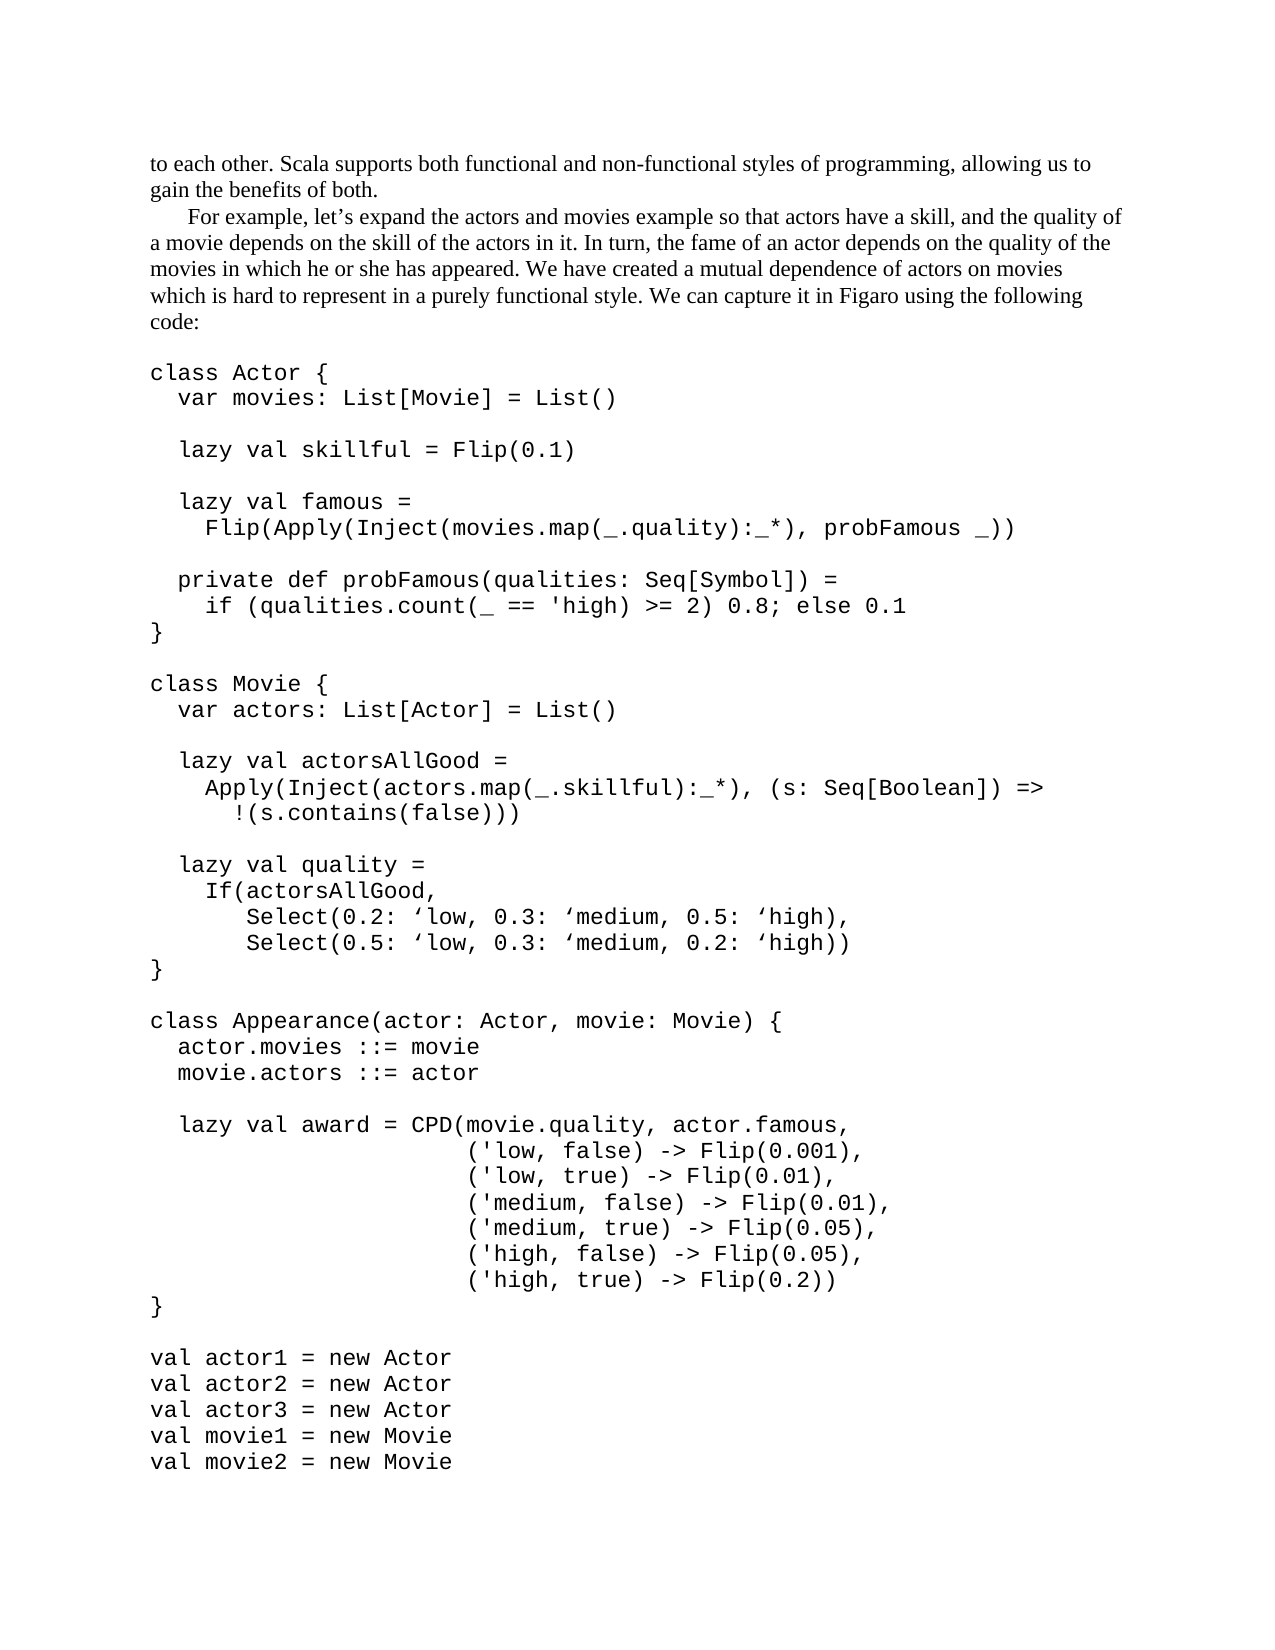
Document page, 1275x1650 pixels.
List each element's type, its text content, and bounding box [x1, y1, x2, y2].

text lazy val award = CPD(movie.quality, actor.famous, [150, 1113, 1125, 1139]
text lazy val skillful = Flip(0.1) [150, 439, 1125, 464]
text class Actor { [150, 361, 1125, 387]
text ('low, false) -> Flip(0.001), [150, 1139, 1125, 1165]
text movie.actors ::= actor [150, 1061, 1125, 1087]
text Select(0.5: ‘low, 0.3: ‘medium, 0.2: ‘high)) [150, 931, 1125, 957]
text } [150, 1294, 1125, 1321]
text if (qualities.count(_ == 'high) >= 2) 0.8; else 0.1 [150, 594, 1125, 620]
text } [150, 620, 1125, 646]
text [150, 150, 1125, 203]
text var actors: List[Actor] = List() [150, 698, 1125, 724]
text For example, let’s expand the actors and movies example so that actors have a skill, and the quality of a movie depends on the skill of the actors in it. In turn, the fame of an actor depends on the quality of the movies in which he or she has appeared. We have created a mutual dependence of actors on movies which is hard to represent in a purely functional style. We can capture it in Figaro using the following code: [150, 203, 1125, 334]
text class Movie { [150, 672, 1125, 698]
text val actor3 = new Actor [150, 1398, 1125, 1424]
text ('low, true) -> Flip(0.01), [150, 1165, 1125, 1191]
text !(s.contains(false))) [150, 802, 1125, 828]
text Flip(Apply(Inject(movies.map(_.quality):_*), probFamous _)) [150, 516, 1125, 542]
text ('high, true) -> Flip(0.2)) [150, 1269, 1125, 1294]
text If(actorsAllGood, [150, 879, 1125, 906]
text val movie1 = new Movie [150, 1424, 1125, 1450]
text private def probFamous(qualities: Seq[Symbol]) = [150, 568, 1125, 594]
text actor.movies ::= movie [150, 1035, 1125, 1061]
text } [150, 957, 1125, 983]
text ('medium, true) -> Flip(0.05), [150, 1217, 1125, 1243]
text lazy val famous = [150, 491, 1125, 516]
text val actor2 = new Actor [150, 1372, 1125, 1398]
text Apply(Inject(actors.map(_.skillful):_*), (s: Seq[Boolean]) => [150, 776, 1125, 802]
text var movies: List[Movie] = List() [150, 387, 1125, 413]
text ('high, false) -> Flip(0.05), [150, 1243, 1125, 1269]
text lazy val actorsAllGood = [150, 750, 1125, 776]
text val movie2 = new Movie [150, 1450, 1125, 1476]
text class Appearance(actor: Actor, movie: Movie) { [150, 1009, 1125, 1035]
text Select(0.2: ‘low, 0.3: ‘medium, 0.5: ‘high), [150, 906, 1125, 931]
text lazy val quality = [150, 854, 1125, 879]
text val actor1 = new Actor [150, 1346, 1125, 1372]
text ('medium, false) -> Flip(0.01), [150, 1191, 1125, 1217]
